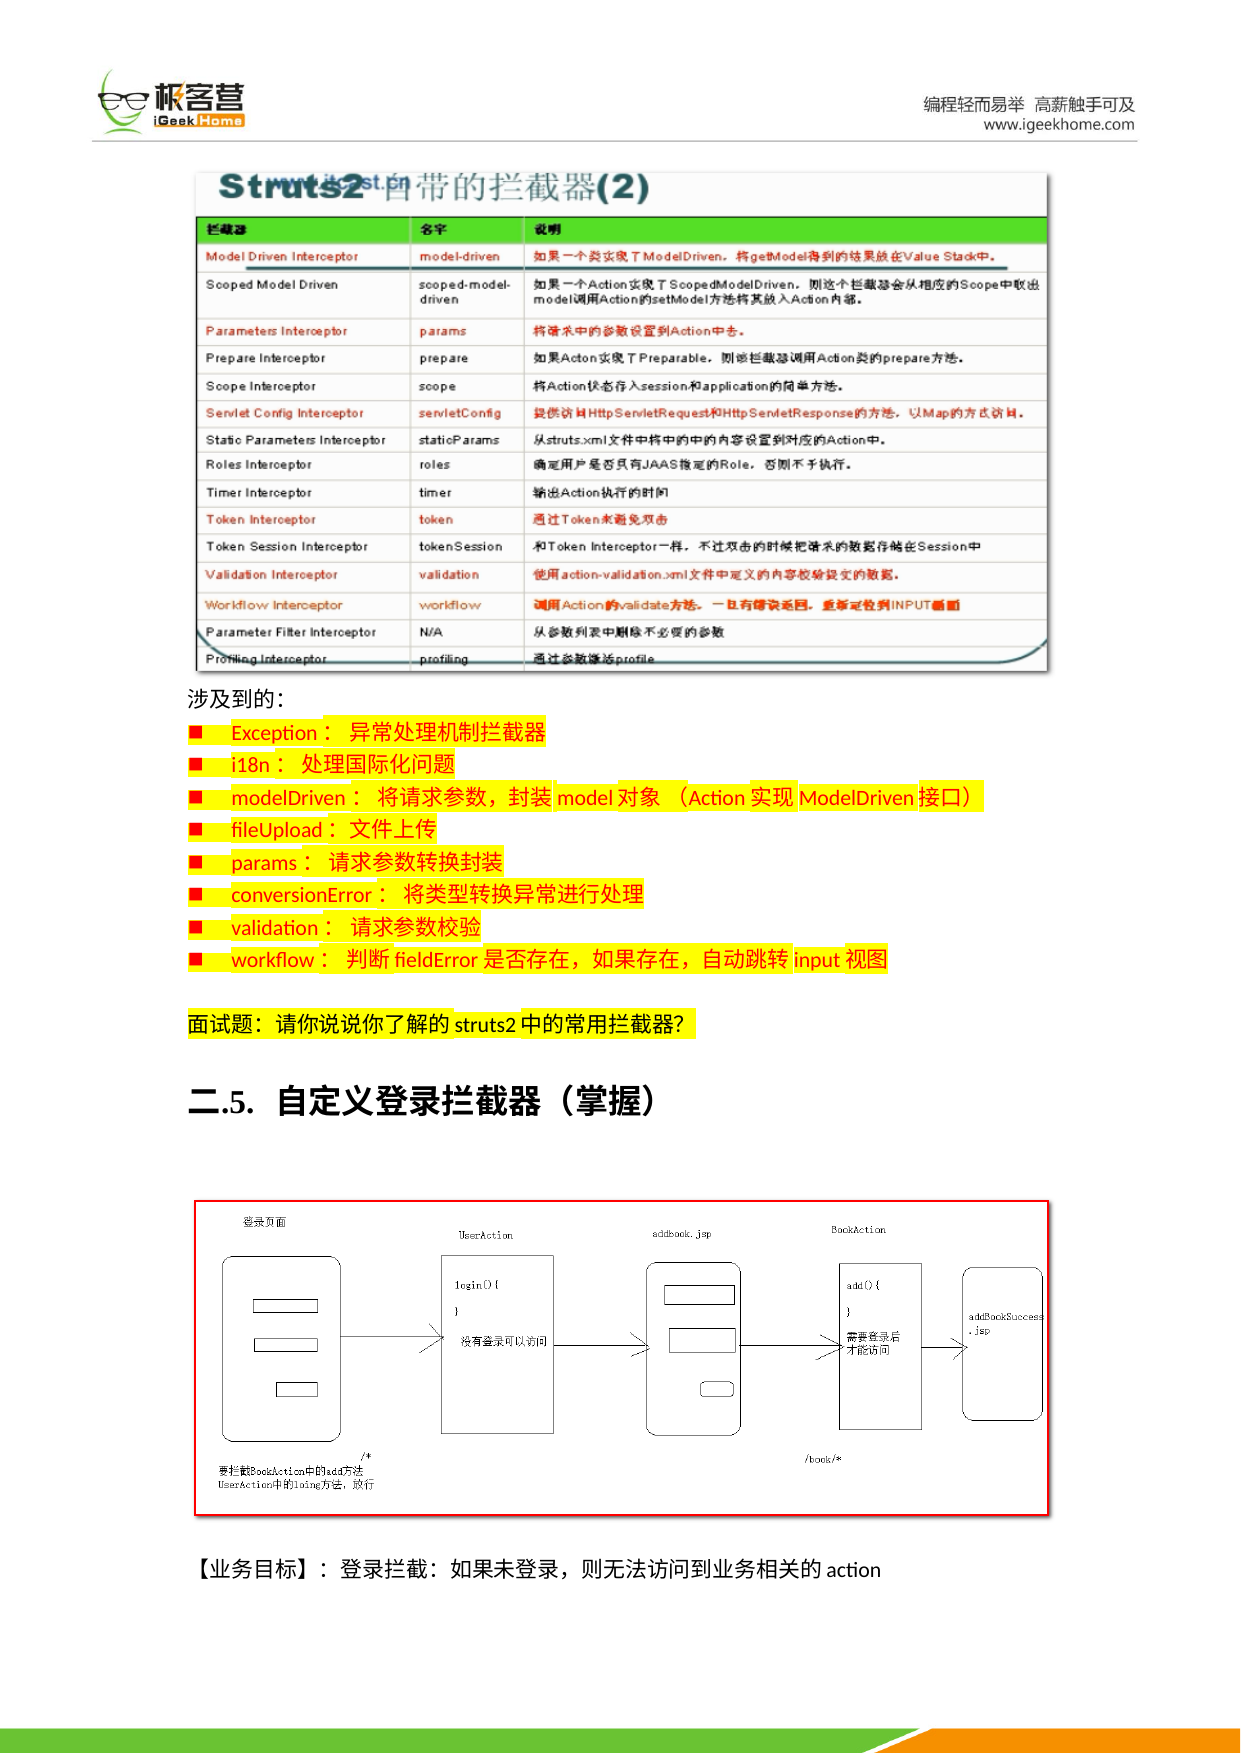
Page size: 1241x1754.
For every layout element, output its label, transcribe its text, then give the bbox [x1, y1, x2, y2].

subtitle 自定义登录拦截器（掌握） [187, 1067, 1053, 1132]
list params ： 请求参数转换封装 [187, 844, 1053, 877]
picture [187, 1193, 1056, 1523]
picture [187, 165, 1056, 679]
list Exception ： 异常处理机制拦截器 [187, 714, 1053, 747]
list validation ： 请求参数校验 [187, 909, 1053, 942]
list fileUpload ：文件上传 [187, 812, 1053, 844]
text 【业务目标】：登录拦截：如果未登录，则无法访问到业务相关的action [187, 1551, 1053, 1584]
picture [0, 1690, 1241, 1753]
list conversionError ： 将类型转换异常进行处理 [187, 877, 1053, 909]
text 涉及到的： [187, 682, 1053, 714]
list modelDriven ： 将请求参数，封装model对象 （Action 实现ModelDriven接口） [187, 779, 1053, 812]
picture [0, 0, 1241, 149]
text 面试题：请你说说你了解的struts2中的常用拦截器？ [187, 1007, 1053, 1039]
list workflow ： 判断fieldError 是否存在，如果存在，自动跳转input视图 [187, 942, 1053, 974]
list i18n ： 处理国际化问题 [187, 747, 1053, 779]
